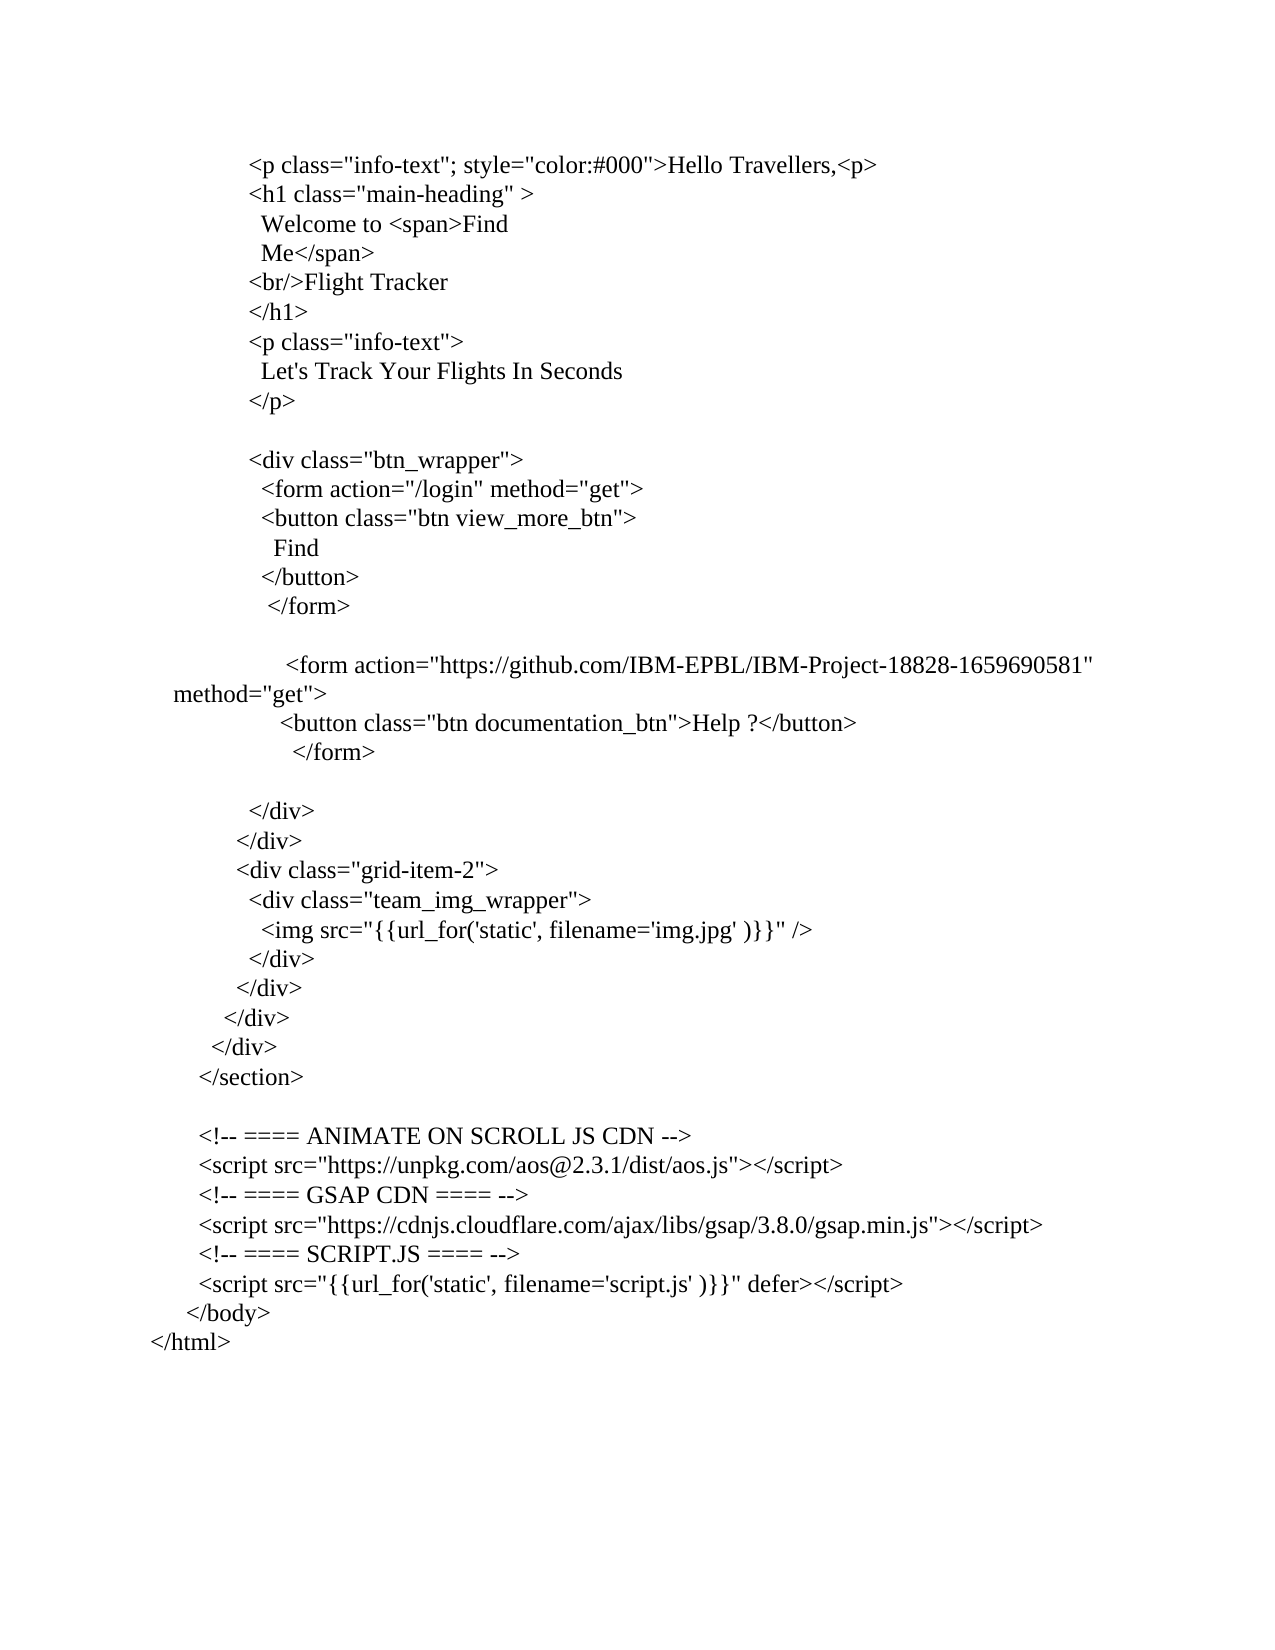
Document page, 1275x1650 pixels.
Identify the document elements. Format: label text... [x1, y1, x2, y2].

text </div> [248, 944, 1137, 973]
text <script src="{{url_for('static', filename='script.js' )}}" defer></script> [198, 1269, 1137, 1297]
text </section> [198, 1062, 1137, 1091]
text </div> [248, 796, 1137, 825]
text </h1> [248, 297, 1137, 326]
text <p class="info-text"; style="color:#000">Hello Travellers,<p> [248, 150, 1137, 179]
text <script src="https://unpkg.com/aos@2.3.1/dist/aos.js"></script> [198, 1150, 1137, 1179]
text </body> [186, 1298, 1137, 1327]
text <img src="{{url_for('static', filename='img.jpg' )}}" /> [261, 915, 1137, 943]
text </form> [292, 737, 1137, 766]
text <!-- ==== GSAP CDN ==== --> [198, 1180, 1137, 1209]
text <form action="https://github.com/IBM-EPBL/IBM-Project-18828-1659690581" method="get"> [173, 651, 1096, 708]
text </div> [236, 826, 1137, 855]
text <div class="grid-item-2"> [236, 856, 1137, 884]
text </p> [248, 386, 1137, 414]
text <script src="https://cdnjs.cloudflare.com/ajax/libs/gsap/3.8.0/gsap.min.js"></script> [198, 1210, 1137, 1238]
text Let's Track Your Flights In Seconds [261, 356, 1137, 385]
text <div class="btn_wrapper"> [248, 445, 1137, 473]
text </div> [223, 1003, 1137, 1032]
text <p class="info-text"> [248, 327, 1137, 356]
text <div class="team_img_wrapper"> [248, 885, 1137, 914]
text <button class="btn documentation_btn">Help ?</button> [279, 708, 1137, 737]
text </div> [236, 973, 1137, 1002]
text <h1 class="main-heading" > Welcome to <span>Find Me</span> [248, 179, 627, 267]
text <!-- ==== ANIMATE ON SCROLL JS CDN --> [198, 1121, 1137, 1149]
text <button class="btn view_more_btn"> Find [261, 503, 639, 562]
text </div> [211, 1032, 1137, 1061]
text </html> [150, 1327, 1137, 1356]
text <br/>Flight Tracker [248, 268, 1137, 296]
text </form> [267, 591, 1137, 620]
text </button> [261, 563, 1137, 591]
text <!-- ==== SCRIPT.JS ==== --> [198, 1239, 1137, 1268]
text <form action="/login" method="get"> [261, 474, 1137, 503]
